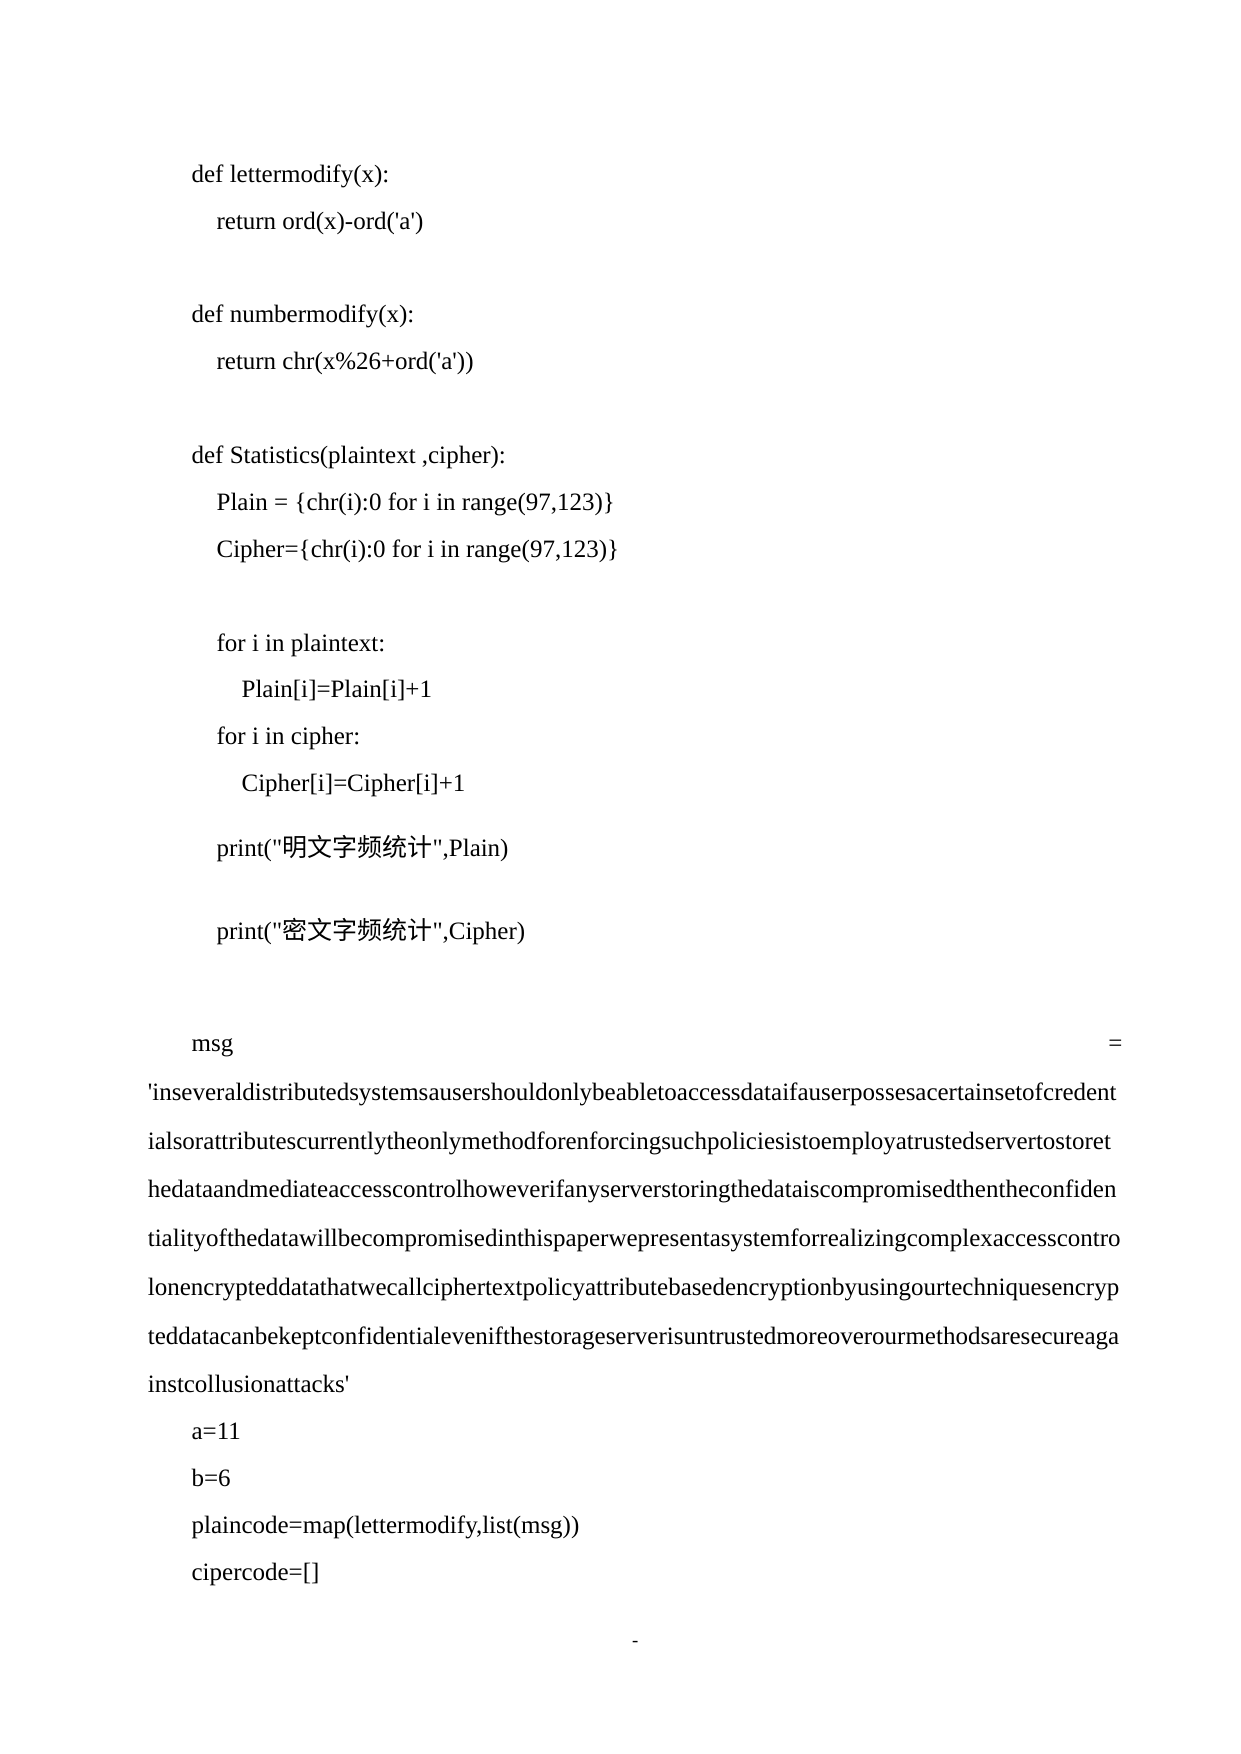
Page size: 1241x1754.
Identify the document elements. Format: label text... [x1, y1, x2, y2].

text for i in cipher: [148, 719, 1122, 752]
text Plain = {chr(i):0 for i in range(97,123)} [148, 485, 1122, 518]
text def lettermodify(x): [148, 157, 1122, 189]
text b=6 [148, 1461, 1122, 1494]
text return chr(x%26+ord('a')) [148, 344, 1122, 377]
text cipercode=[] [148, 1555, 1122, 1588]
text a=11 [148, 1414, 1122, 1447]
text print("密文字频统计",Cipher) [148, 896, 1122, 961]
text msg = 'inseveraldistributedsystemsausershouldonlybeabletoaccessdataifauserpossesacertainsetofcredentialsorattributescurrentlytheonlymethodforenforcingsuchpoliciesistoemployatrustedservertostorethedataandmediateaccesscontrolhoweverifanyserverstoringthedataiscompromisedthentheconfidentialityofthedatawillbecompromisedinthispaperwepresentasystemforrealizingcomplexaccesscontrolonencrypteddatathatwecallciphertextpolicyattributebasedencryptionbyusingourtechniquesencrypteddatacanbekeptconfidentialevenifthestorageserverisuntrustedmoreoverourmethodsaresecureagainstcollusionattacks' [148, 1026, 1122, 1400]
text Plain[i]=Plain[i]+1 [148, 673, 1122, 705]
text for i in plaintext: [148, 626, 1122, 658]
text Cipher[i]=Cipher[i]+1 [148, 766, 1122, 799]
text plaincode=map(lettermodify,list(msg)) [148, 1508, 1122, 1541]
text def Statistics(plaintext ,cipher): [148, 438, 1122, 471]
text def numbermodify(x): [148, 298, 1122, 330]
text print("明文字频统计",Plain) [148, 813, 1122, 878]
text Cipher={chr(i):0 for i in range(97,123)} [148, 532, 1122, 564]
text return ord(x)-ord('a') [148, 204, 1122, 236]
